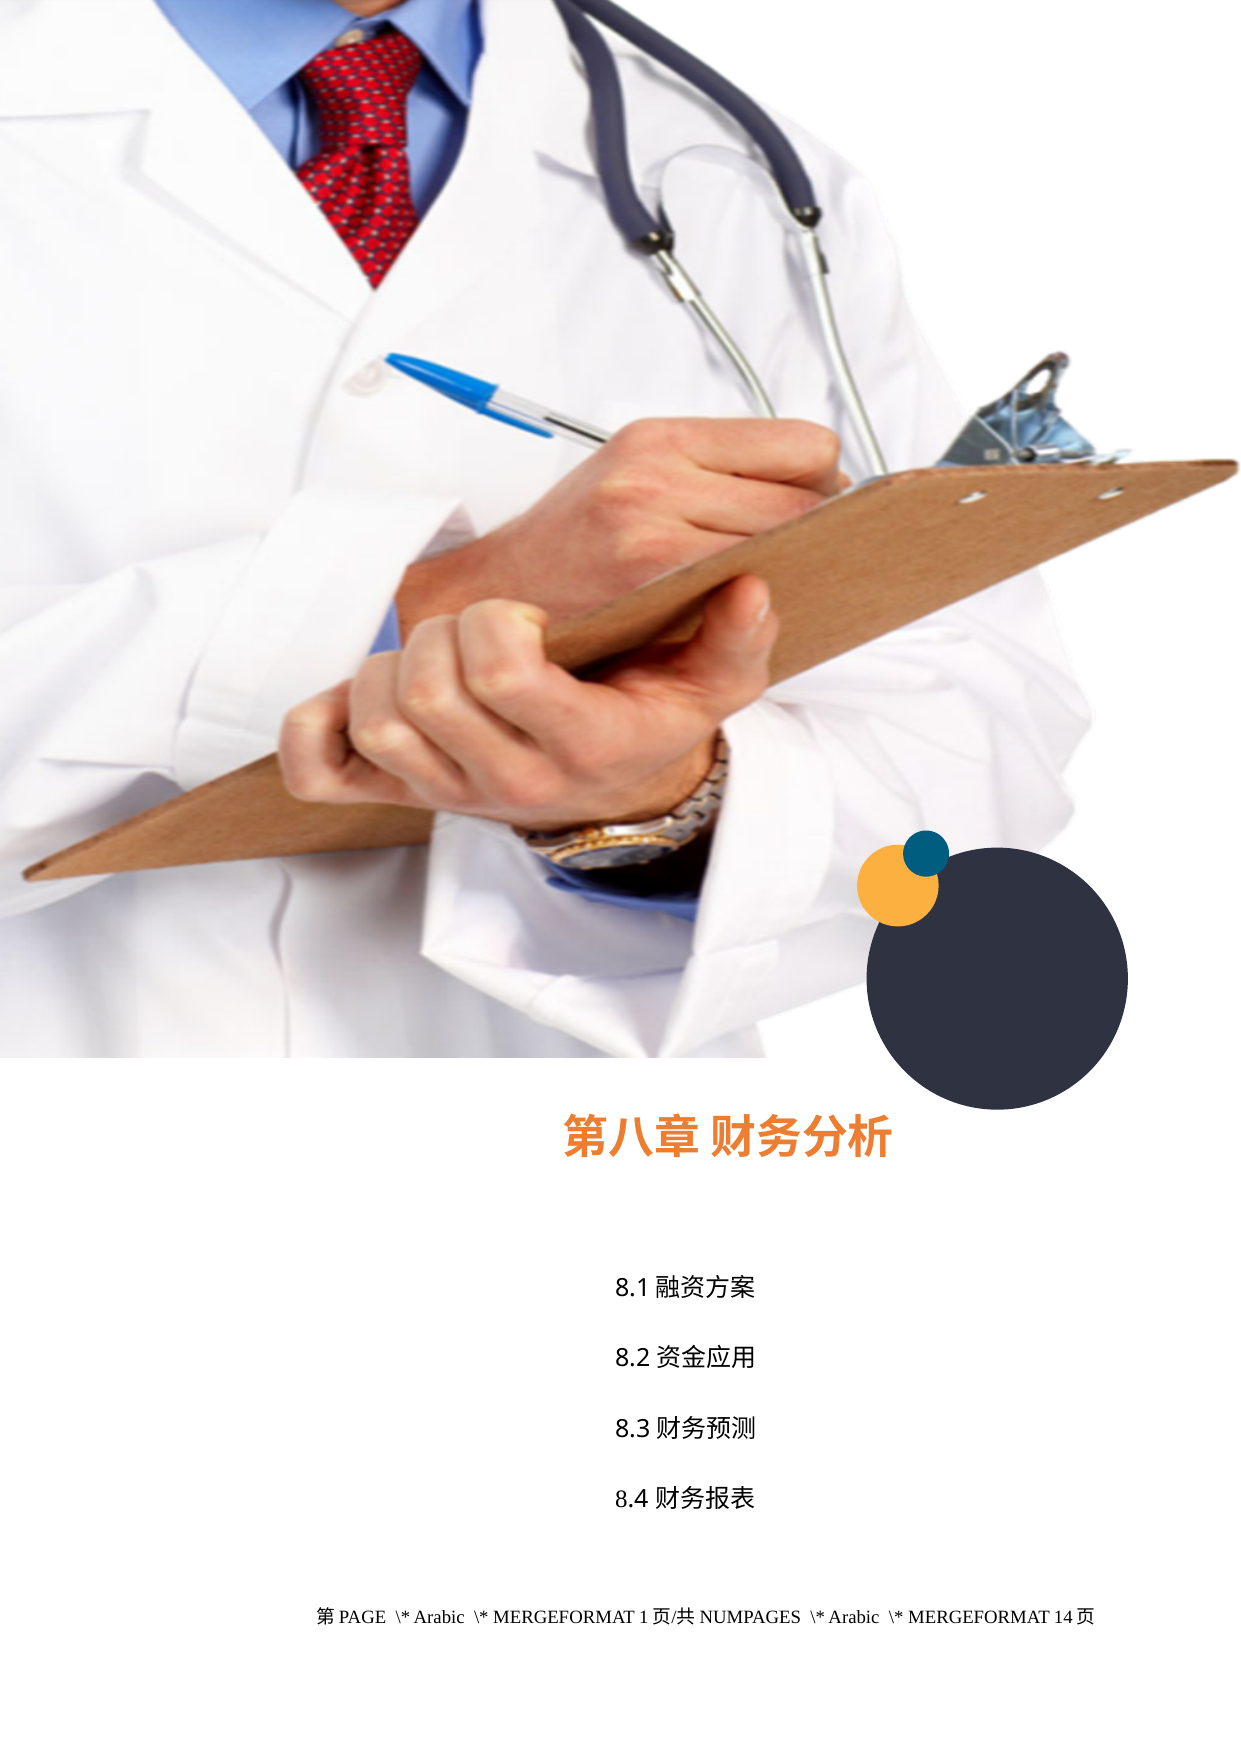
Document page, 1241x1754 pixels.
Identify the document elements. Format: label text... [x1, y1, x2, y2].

text 8.1融资方案 [573, 1253, 1095, 1318]
text 第八章 财务分析 [177, 1085, 1095, 1183]
text 8.3 财务预测 [177, 1394, 1095, 1459]
picture [0, 0, 1241, 1058]
text 8.4 财务报表 [177, 1464, 1095, 1529]
text 8.2 资金应用 [515, 1323, 1095, 1388]
